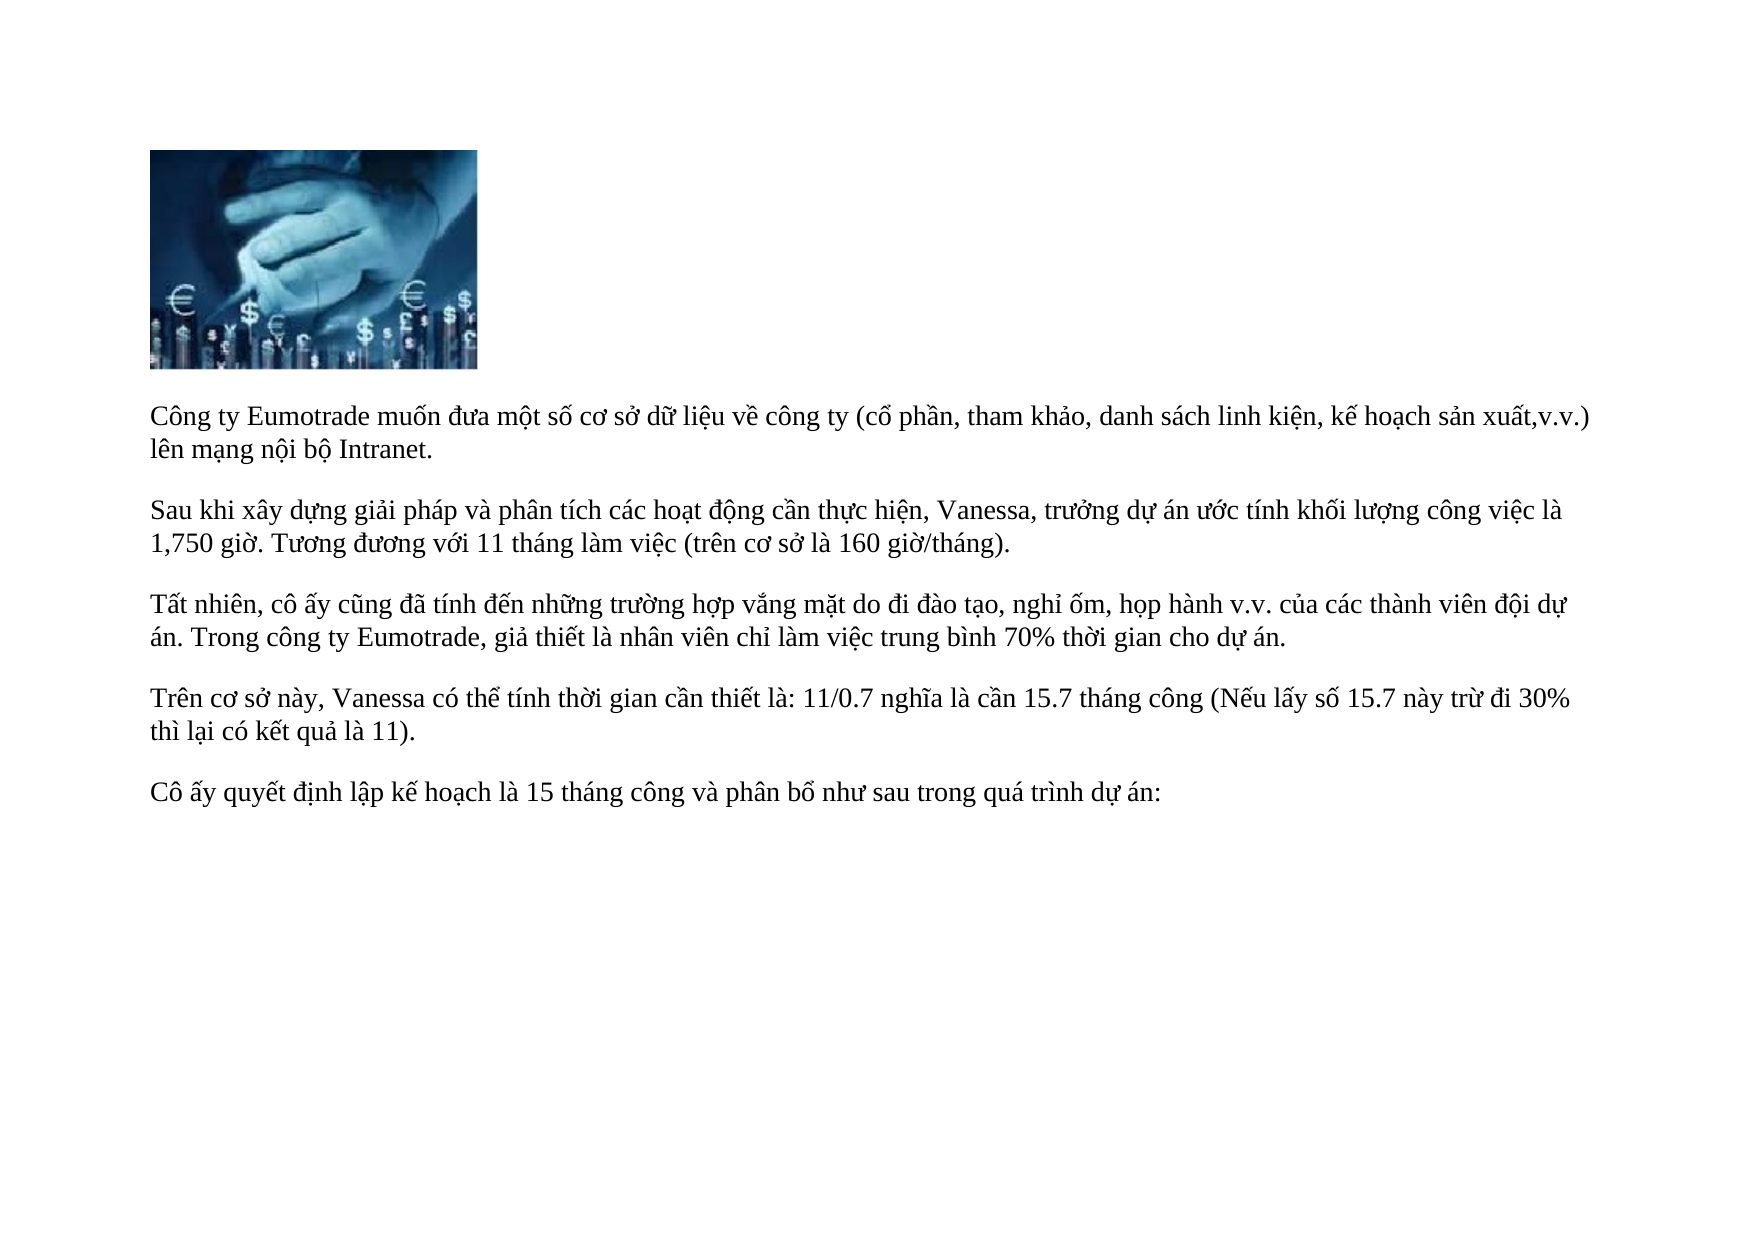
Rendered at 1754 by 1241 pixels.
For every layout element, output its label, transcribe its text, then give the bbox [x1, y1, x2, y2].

text Công ty Eumotrade muốn đưa một số cơ sở dữ liệu về công ty (cổ phần, tham khảo, danh sách linh kiện, kế hoạch sản xuất,v.v.) lên mạng nội bộ Intranet. [150, 399, 1604, 464]
text Tất nhiên, cô ấy cũng đã tính đến những trường hợp vắng mặt do đi đào tạo, nghỉ ốm, họp hành v.v. của các thành viên đội dự án. Trong công ty Eumotrade, giả thiết là nhân viên chỉ làm việc trung bình 70% thời gian cho dự án. [150, 587, 1604, 652]
picture [150, 150, 479, 371]
text Sau khi xây dựng giải pháp và phân tích các hoạt động cần thực hiện, Vanessa, trưởng dự án ước tính khối lượng công việc là 1,750 giờ. Tương đương với 11 tháng làm việc (trên cơ sở là 160 giờ/tháng). [150, 493, 1604, 558]
text Cô ấy quyết định lập kế hoạch là 15 tháng công và phân bổ như sau trong quá trình dự án: [150, 775, 1604, 808]
text Trên cơ sở này, Vanessa có thể tính thời gian cần thiết là: 11/0.7 nghĩa là cần 15.7 tháng công (Nếu lấy số 15.7 này trừ đi 30% thì lại có kết quả là 11). [150, 681, 1604, 746]
